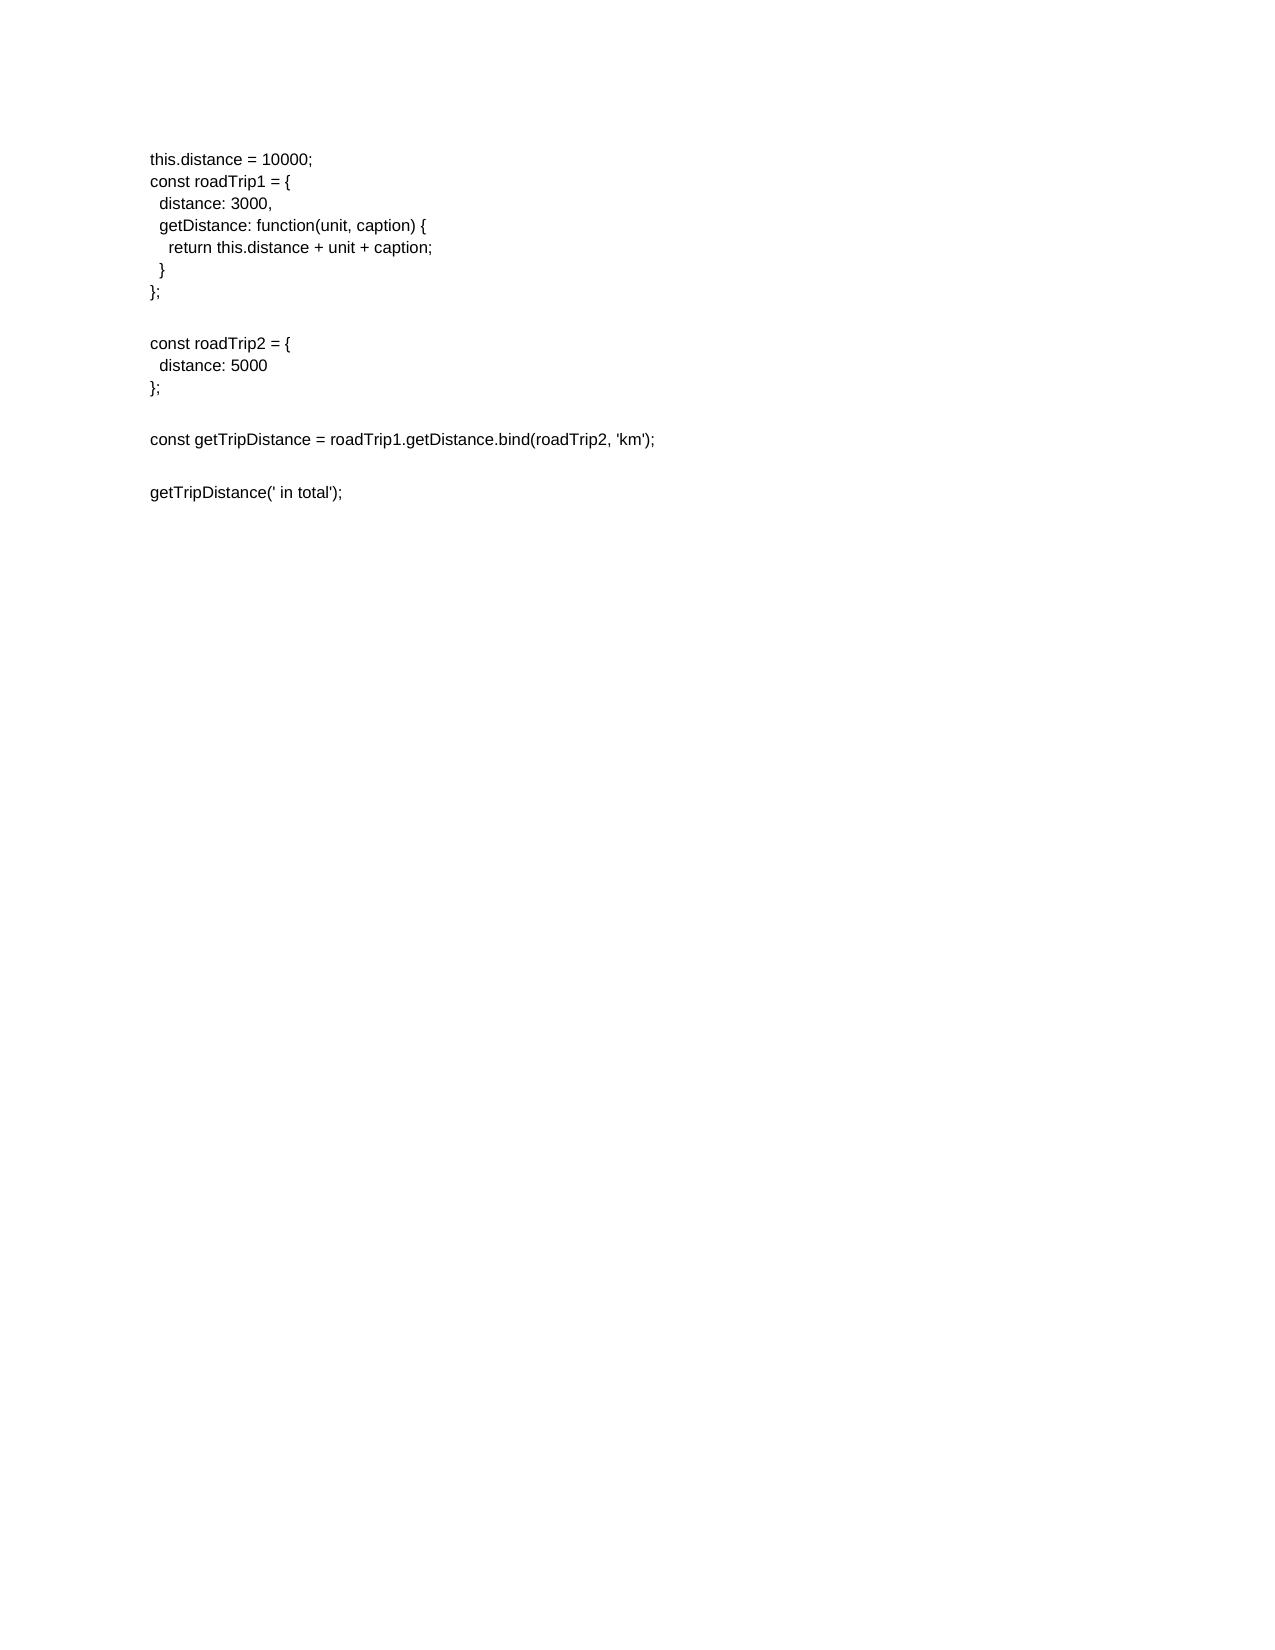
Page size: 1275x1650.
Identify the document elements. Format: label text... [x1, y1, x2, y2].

text } [150, 260, 1125, 279]
text return this.distance + unit + caption; [150, 238, 1125, 257]
text distance: 5000 [150, 356, 1125, 375]
text const getTripDistance = roadTrip1.getDistance.bind(roadTrip2, 'km'); [150, 430, 1125, 449]
text const roadTrip2 = { [150, 334, 1125, 353]
text }; [150, 378, 1125, 397]
text distance: 3000, [150, 194, 1125, 213]
text getDistance: function(unit, caption) { [150, 216, 1125, 235]
text }; [150, 282, 1125, 301]
text getTripDistance(' in total'); [150, 482, 1125, 502]
text this.distance = 10000; [150, 150, 1125, 169]
text const roadTrip1 = { [150, 172, 1125, 191]
